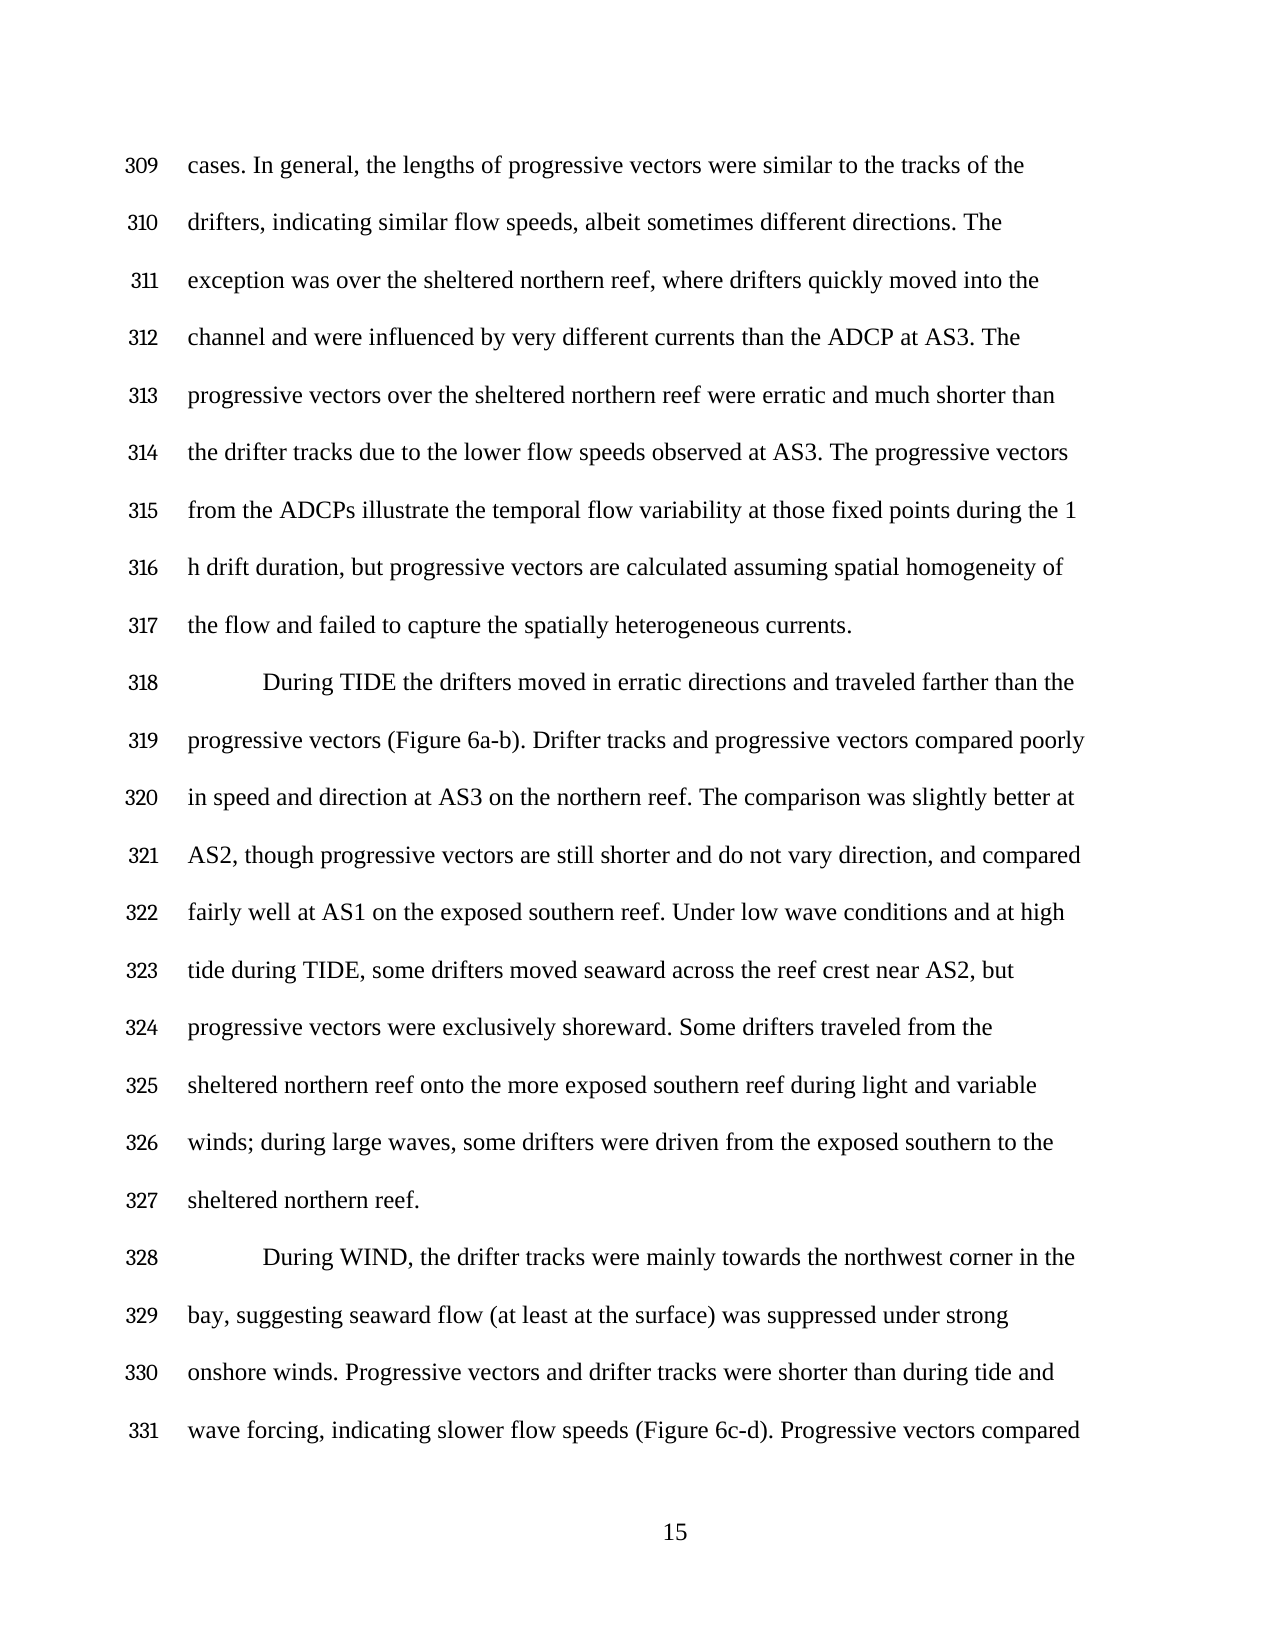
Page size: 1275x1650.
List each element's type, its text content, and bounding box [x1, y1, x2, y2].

text During TIDE the drifters moved in erratic directions and traveled farther than the progressive vectors (Figure 6a-b). Drifter tracks and progressive vectors compared poorly in speed and direction at AS3 on the northern reef. The comparison was slightly better at AS2, though progressive vectors are still shorter and do not vary direction, and compared fairly well at AS1 on the exposed southern reef. Under low wave conditions and at high tide during TIDE, some drifters moved seaward across the reef crest near AS2, but progressive vectors were exclusively shoreward. Some drifters traveled from the sheltered northern reef onto the more exposed southern reef during light and variable winds; during large waves, some drifters were driven from the exposed southern to the sheltered northern reef. [187, 667, 1087, 1214]
